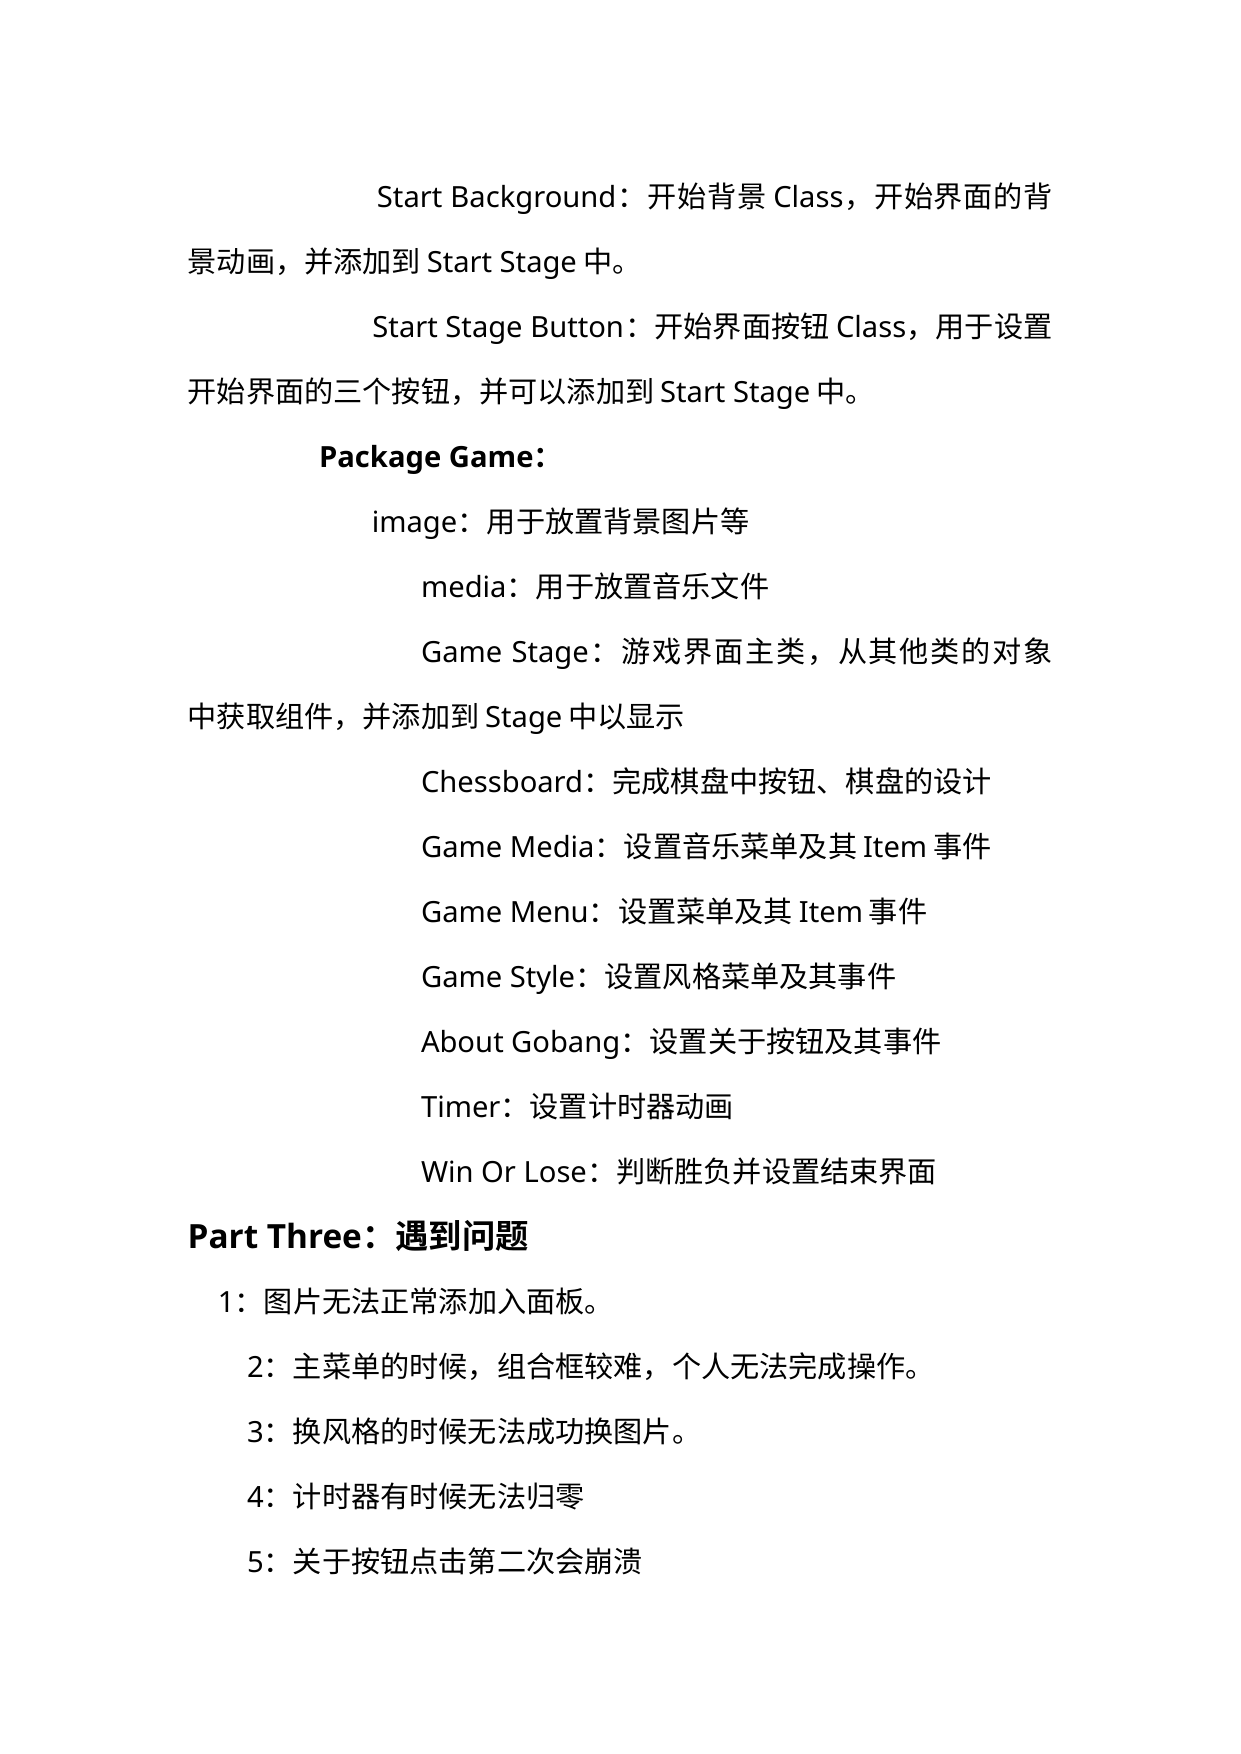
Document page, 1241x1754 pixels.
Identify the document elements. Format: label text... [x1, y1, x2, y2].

text Package Game： [187, 422, 1053, 487]
text Win Or Lose：判断胜负并设置结束界面 [187, 1137, 1053, 1202]
text 1：图片无法正常添加入面板。 [187, 1267, 1053, 1332]
text Game Style：设置风格菜单及其事件 [187, 942, 1053, 1007]
text 3：换风格的时候无法成功换图片。 [187, 1397, 1053, 1462]
text Game Media：设置音乐菜单及其Item事件 [187, 812, 1053, 877]
text 5：关于按钮点击第二次会崩溃 [187, 1527, 1053, 1592]
text media：用于放置音乐文件 [187, 552, 1053, 617]
text Timer：设置计时器动画 [187, 1072, 1053, 1137]
text About Gobang：设置关于按钮及其事件 [187, 1007, 1053, 1072]
text Start Background：开始背景Class，开始界面的背景动画，并添加到Start Stage中。 [187, 162, 1053, 292]
text Part Three：遇到问题 [187, 1202, 1053, 1267]
text Game Stage：游戏界面主类，从其他类的对象中获取组件，并添加到Stage中以显示 [187, 617, 1053, 747]
text 2：主菜单的时候，组合框较难，个人无法完成操作。 [187, 1332, 1053, 1397]
text Start Stage Button：开始界面按钮Class，用于设置开始界面的三个按钮，并可以添加到Start Stage中。 [187, 292, 1053, 422]
text 4：计时器有时候无法归零 [187, 1462, 1053, 1527]
text Game Menu：设置菜单及其Item事件 [187, 877, 1053, 942]
text image：用于放置背景图片等 [187, 487, 1053, 552]
text Chessboard：完成棋盘中按钮、棋盘的设计 [187, 747, 1053, 812]
